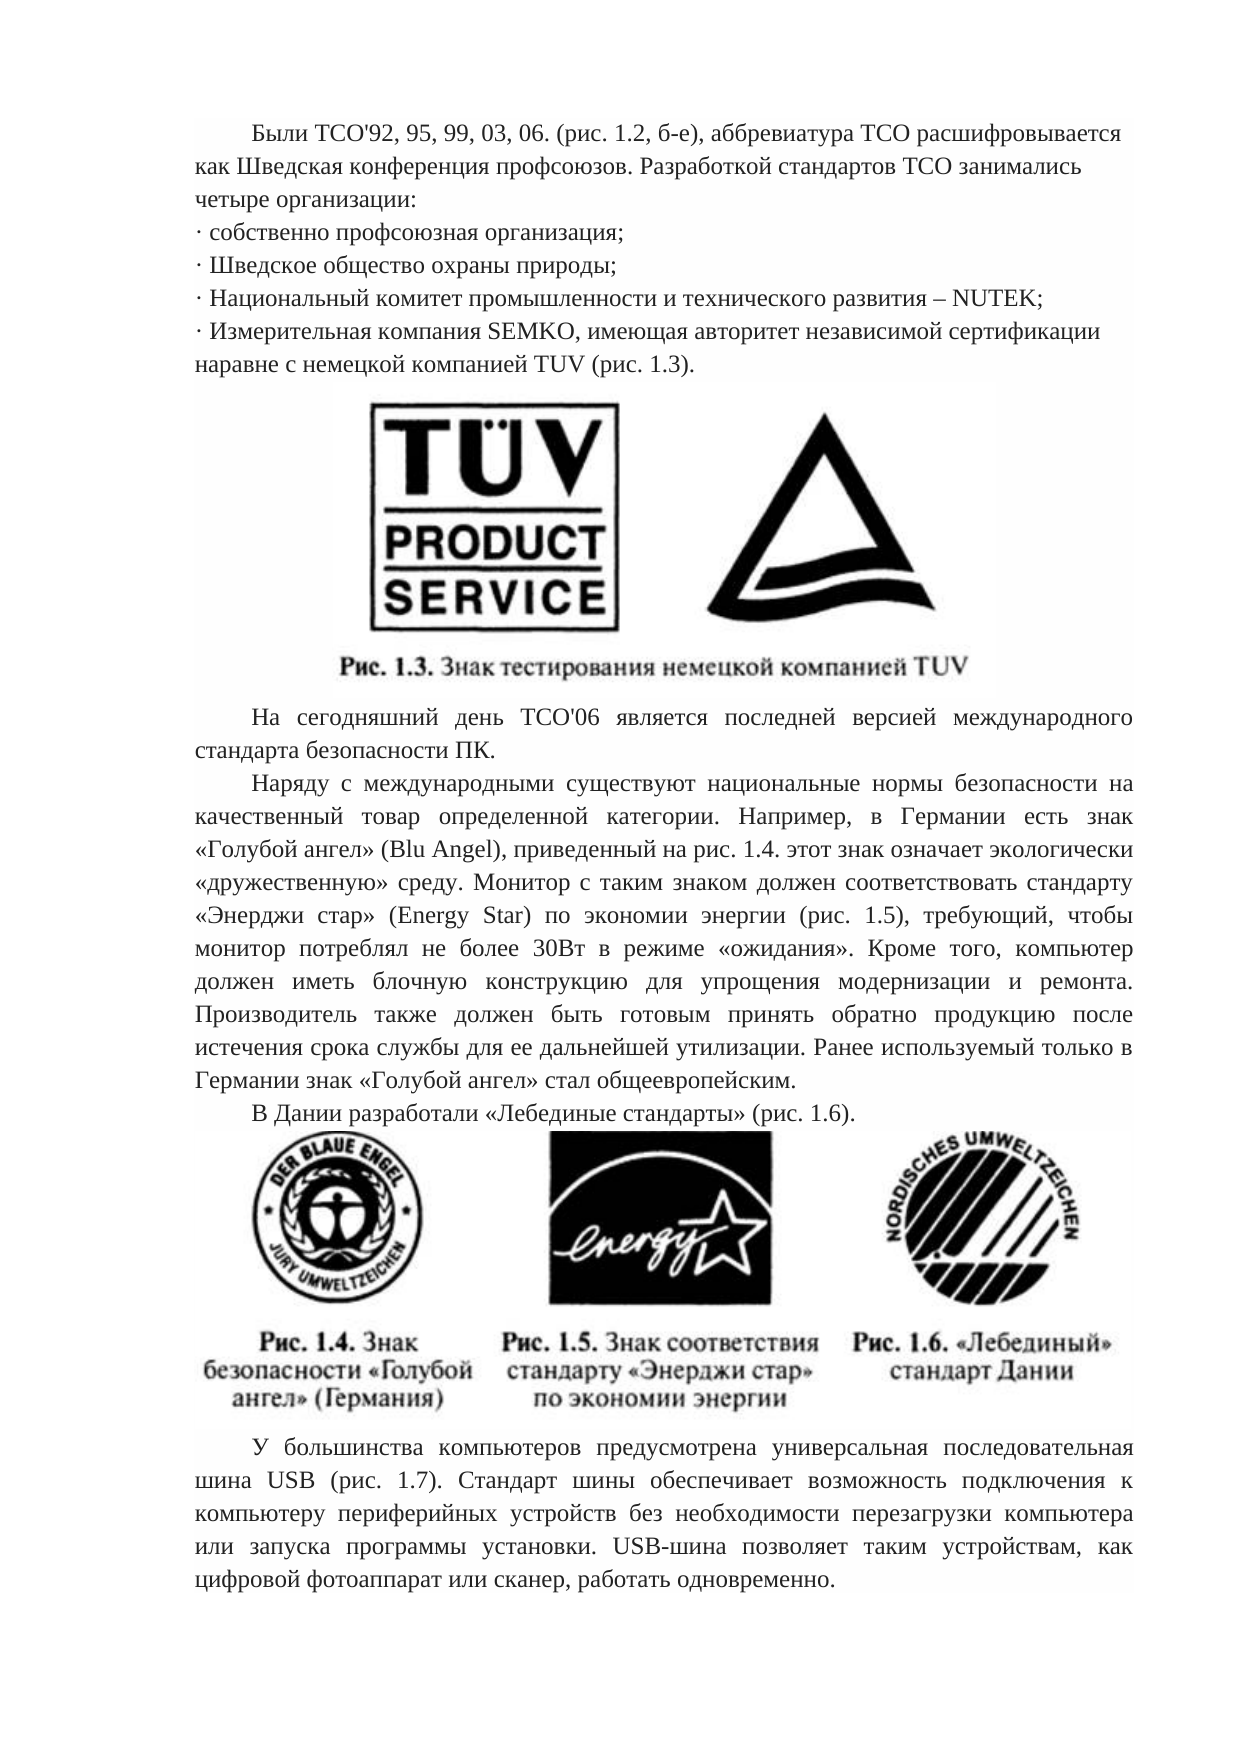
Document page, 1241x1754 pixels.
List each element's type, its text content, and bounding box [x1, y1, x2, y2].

text На сегодняшний день ТСО'06 является последней версией международного стандарта безопасности ПК. [194, 702, 1134, 764]
text · Измерительная компания SEMKO, имеющая авторитет независимой сертификации наравне с немецкой компанией TUV (рис. 1.3). [194, 316, 1134, 378]
text · собственно профсоюзная организация; [194, 217, 1134, 246]
text Наряду с международными существуют национальные нормы безопасности на качественный товар определенной категории. Например, в Германии есть знак «Голубой ангел» (Blu Angel), приведенный на рис. 1.4. этот знак означает экологически «дружественную» среду. Монитор с таким знаком должен соответствовать стандарту «Энерджи стар» (Energy Star) по экономии энергии (рис. 1.5), требующий, чтобы монитор потреблял не более 30Вт в режиме «ожидания». Кроме того, компьютер должен иметь блочную конструкцию для упрощения модернизации и ремонта. Производитель также должен быть готовым принять обратно продукцию после истечения срока службы для ее дальнейшей утилизации. Ранее используемый только в Германии знак «Голубой ангел» стал общеевропейским. [194, 768, 1134, 1094]
text · Национальный комитет промышленности и технического развития – NUTEK; [194, 283, 1134, 312]
text Были ТСО'92, 95, 99, 03, 06. (рис. 1.2, б-е), аббревиатура ТСО расшифровывается как Шведская конференция профсоюзов. Разработкой стандартов ТСО занимались четыре организации: [194, 118, 1134, 213]
text · Шведское общество охраны природы; [194, 250, 1134, 279]
picture [194, 1131, 1132, 1429]
picture [332, 382, 997, 698]
text В Дании разработали «Лебединые стандарты» (рис. 1.6). [194, 1098, 1134, 1127]
text У большинства компьютеров предусмотрена универсальная последовательная шина USB (рис. 1.7). Стандарт шины обеспечивает возможность подключения к компьютеру периферийных устройств без необходимости перезагрузки компьютера или запуска программы установки. USB-шина позволяет таким устройствам, как цифровой фотоаппарат или сканер, работать одновременно. [194, 1432, 1134, 1593]
